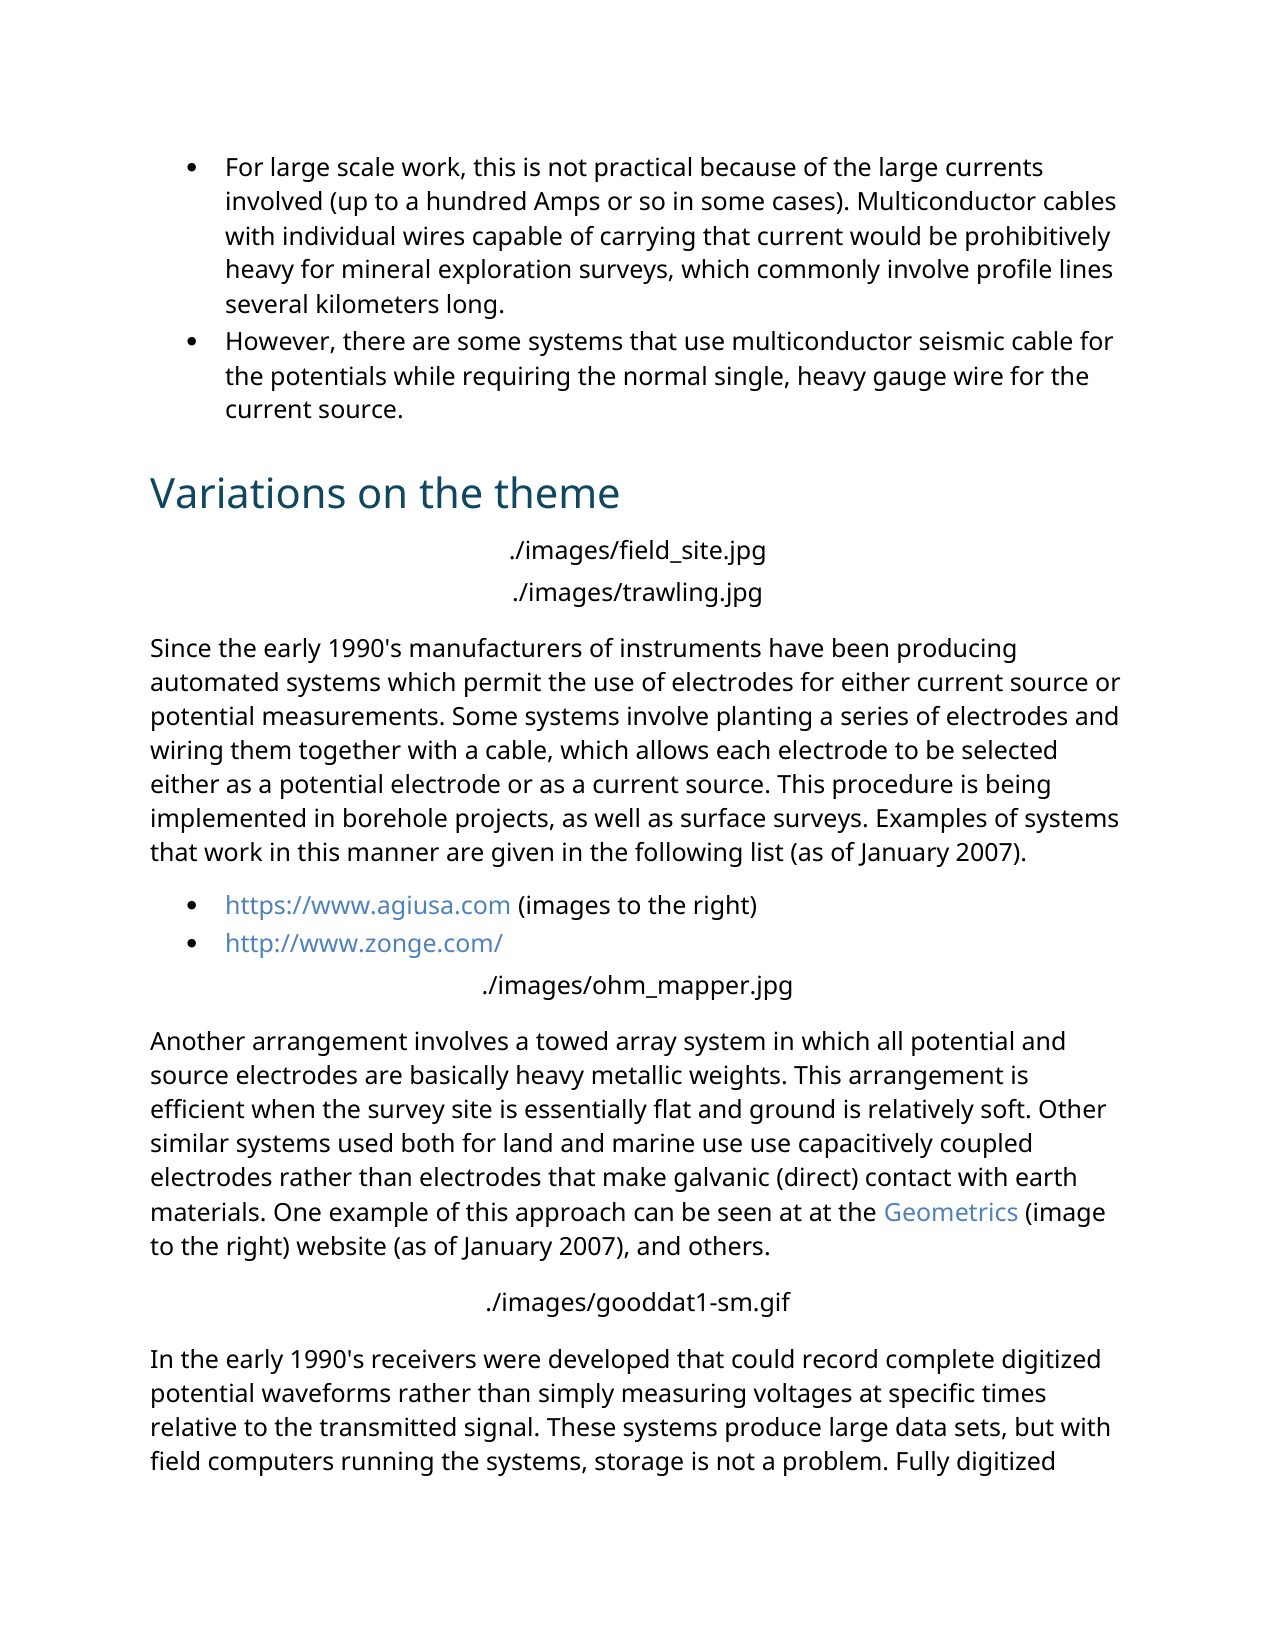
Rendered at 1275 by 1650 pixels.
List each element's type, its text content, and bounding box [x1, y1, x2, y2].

table_header ./images/field_site.jpg [225, 529, 1050, 570]
list For large scale work, this is not practical because of the large currents involved (up to a hundred Amps or so in some cases). Multiconductor cables with individual wires capable of carrying that current would be prohibitively heavy for mineral exploration surveys, which commonly involve profile lines several kilometers long. [187, 150, 1125, 320]
table_header ./images/ohm_mapper.jpg [225, 964, 1050, 1005]
list https://www.agiusa.com (images to the right) [187, 888, 1125, 922]
text Since the early 1990's manufacturers of instruments have been producing automated systems which permit the use of electrodes for either current source or potential measurements. Some systems involve planting a series of electrodes and wiring them together with a cable, which allows each electrode to be selected either as a potential electrode or as a current source. This procedure is being implemented in borehole projects, as well as surface surveys. Examples of systems that work in this manner are given in the following list (as of January 2007). [150, 631, 1125, 869]
table_header ./images/gooddat1-sm.gif [225, 1281, 1050, 1323]
subtitle Variations on the theme [150, 464, 1125, 521]
list However, there are some systems that use multiconductor seismic cable for the potentials while requiring the normal single, heavy gauge wire for the current source. [187, 324, 1125, 426]
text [150, 1341, 1125, 1478]
text Another arrangement involves a towed array system in which all potential and source electrodes are basically heavy metallic weights. This arrangement is efficient when the survey site is essentially flat and ground is relatively soft. Other similar systems used both for land and marine use use capacitively coupled electrodes rather than electrodes that make galvanic (direct) contact with earth materials. One example of this approach can be seen at at the Geometrics (image to the right) website (as of January 2007), and others. [150, 1024, 1125, 1262]
list http://www.zonge.com/ [187, 926, 1125, 960]
table_header ./images/trawling.jpg [225, 570, 1050, 612]
